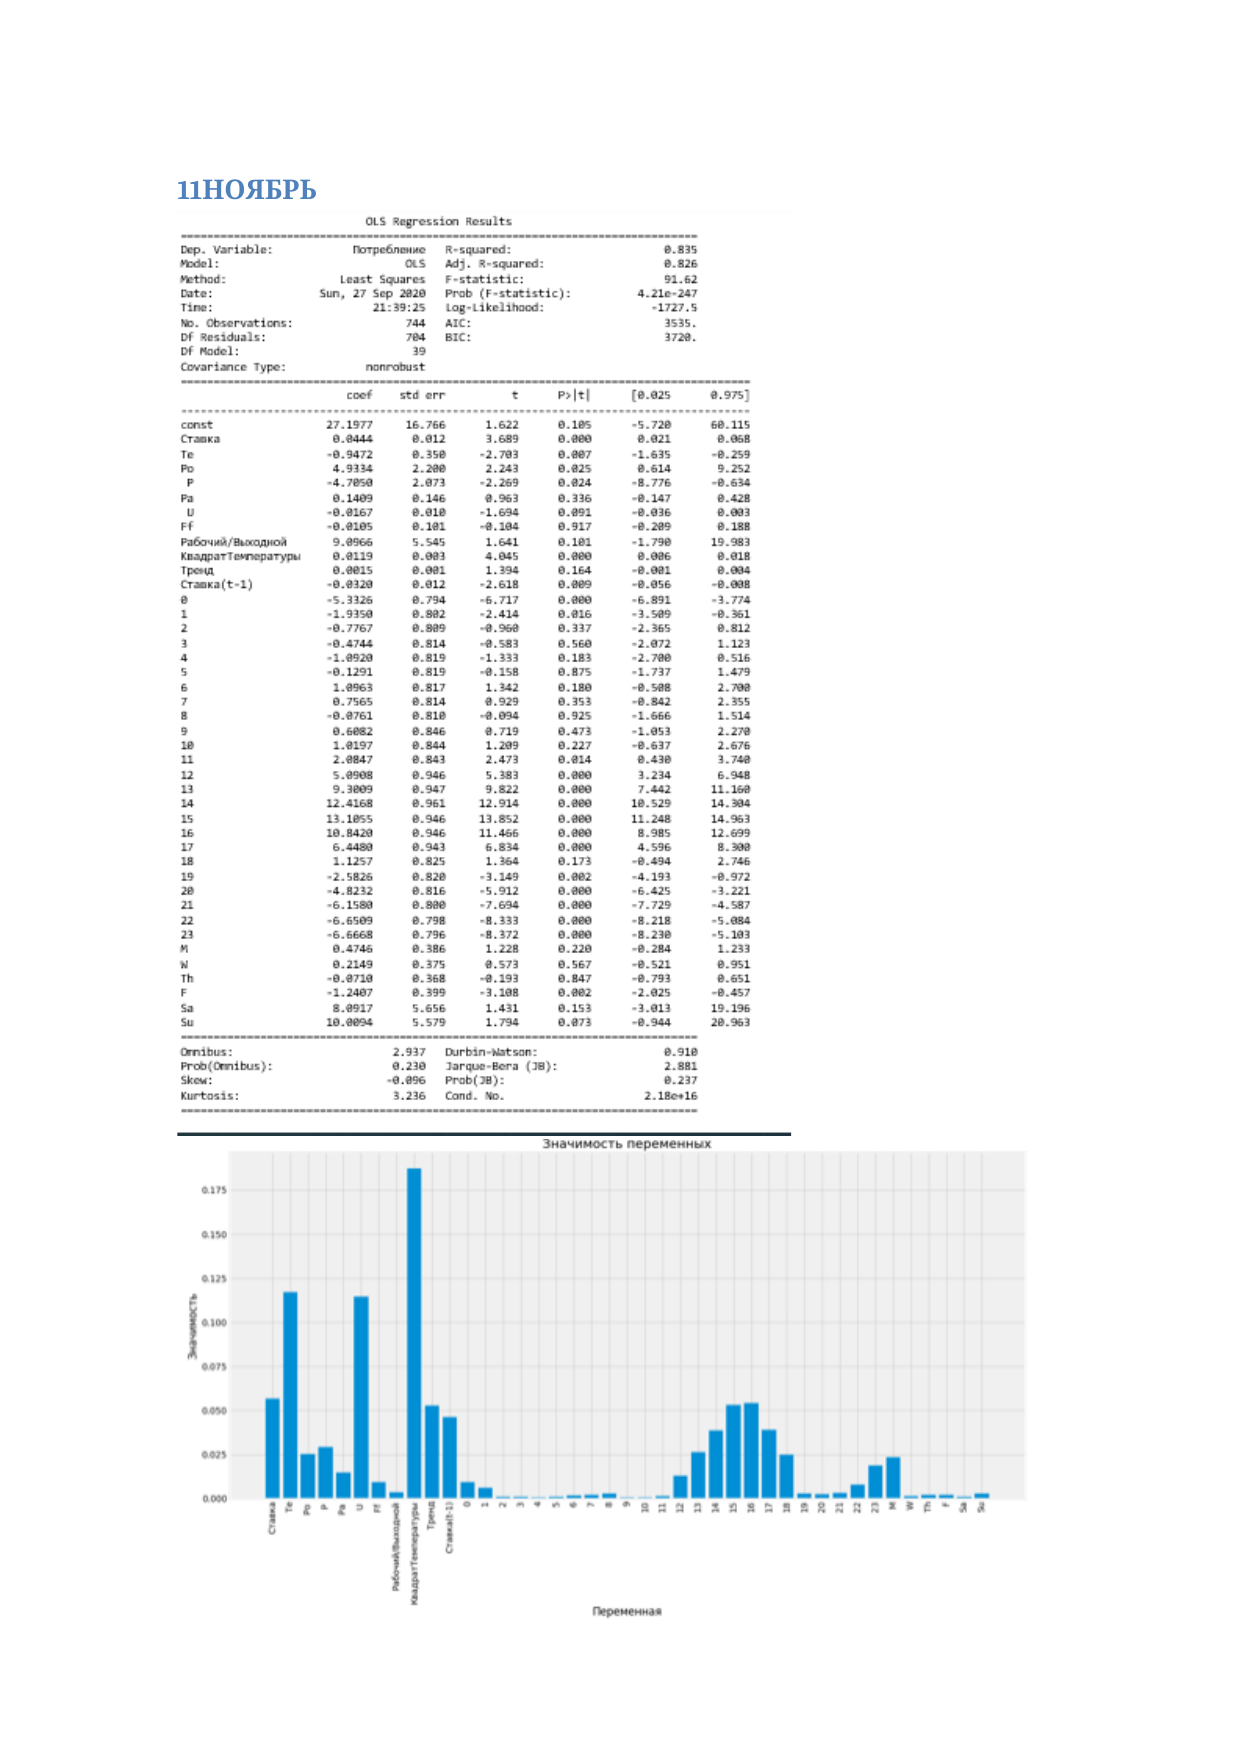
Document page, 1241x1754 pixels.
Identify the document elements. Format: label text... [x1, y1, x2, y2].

subtitle 11НОЯБРЬ [177, 175, 1152, 206]
picture [177, 210, 792, 1136]
picture [177, 1139, 1042, 1621]
